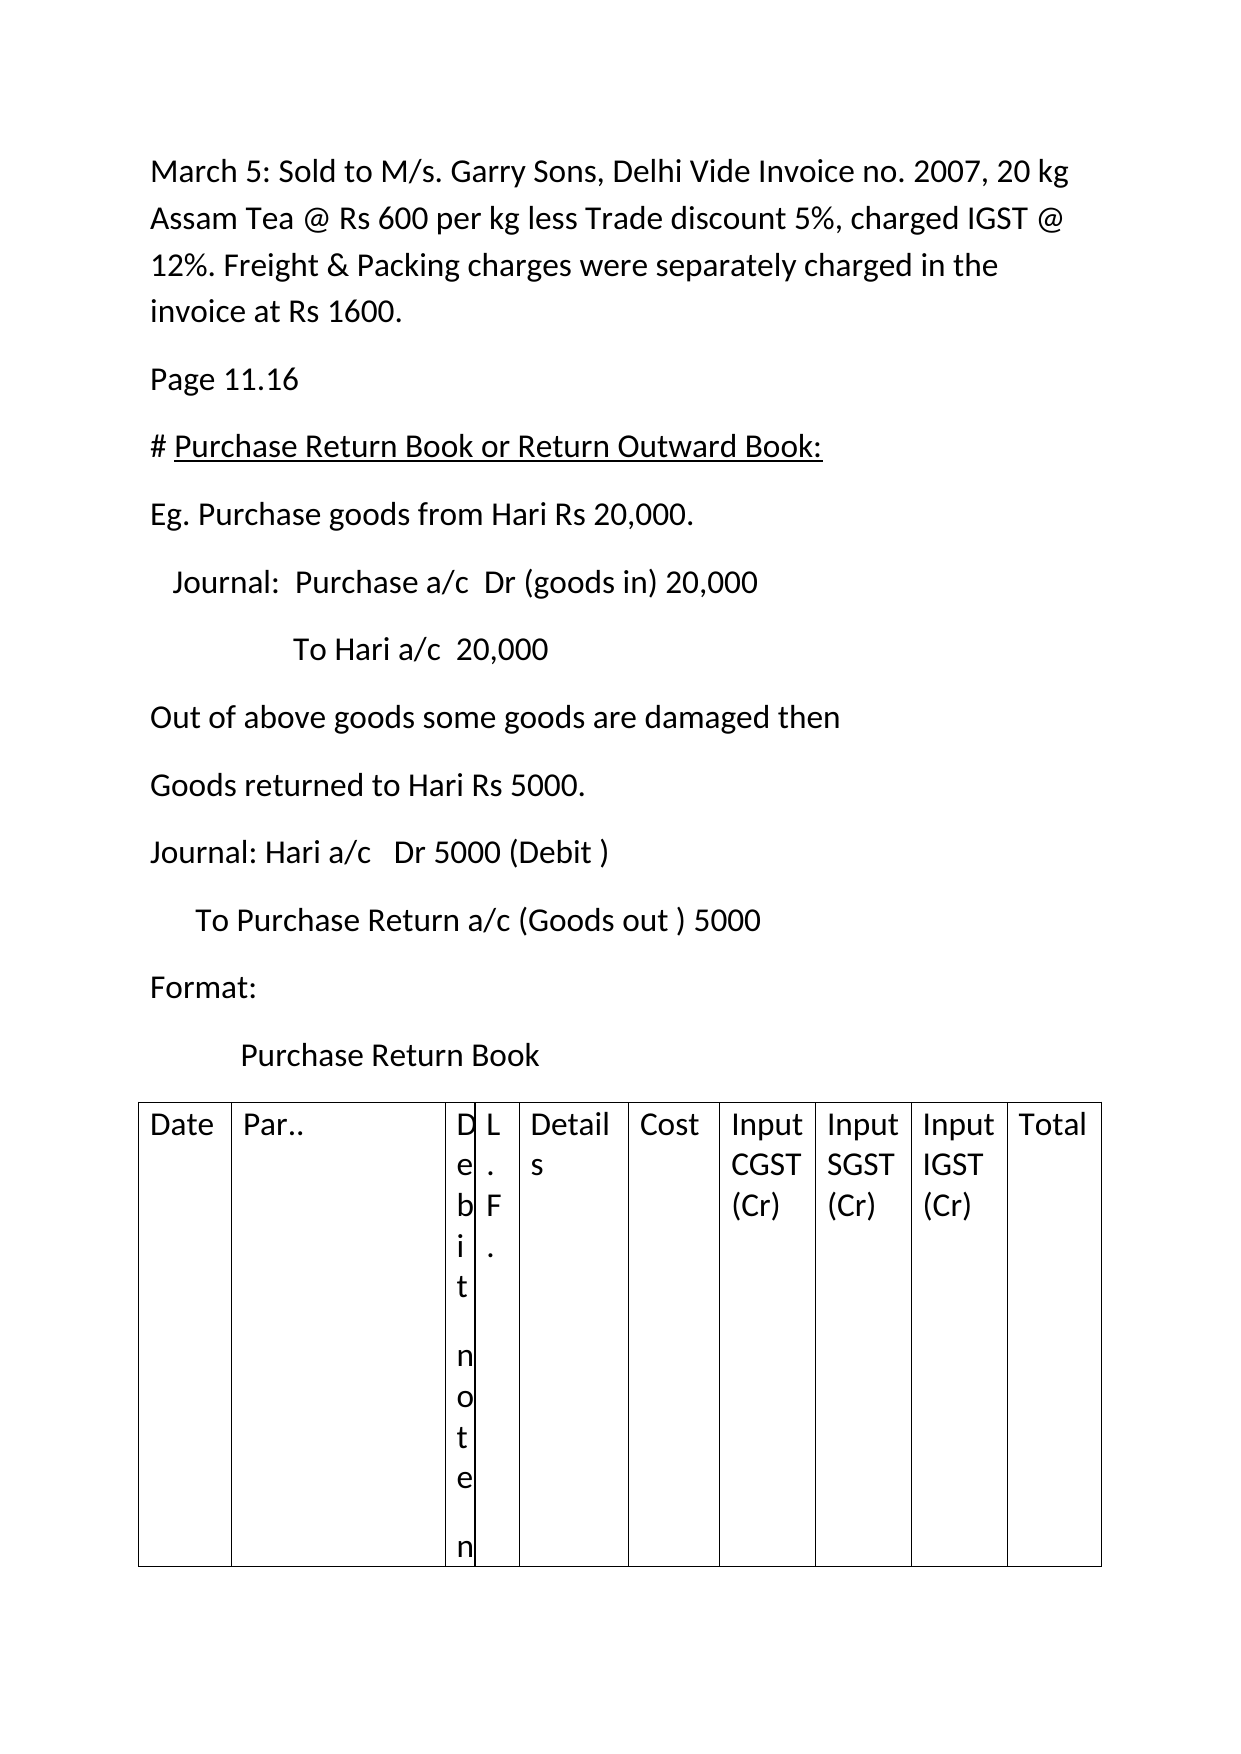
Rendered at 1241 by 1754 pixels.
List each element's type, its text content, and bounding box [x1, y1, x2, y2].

text Goods returned to Hari Rs 5000. [150, 763, 1090, 804]
text Purchase Return Book [150, 1034, 1090, 1075]
text Out of above goods some goods are damaged then [150, 696, 1090, 737]
text Journal: Purchase a/c Dr (goods in) 20,000 [150, 561, 1090, 601]
text To Purchase Return a/c (Goods out ) 5000 [150, 899, 1090, 939]
table_header Par.. [232, 1103, 445, 1566]
text Journal: Hari a/c Dr 5000 (Debit ) [150, 831, 1090, 872]
table_header Total [1008, 1103, 1101, 1566]
text March 5: Sold to M/s. Garry Sons, Delhi Vide Invoice no. 2007, 20 kg Assam Tea @ Rs 600 per kg less Trade discount 5%, charged IGST @ 12%. Freight & Packing charges were separately charged in the invoice at Rs 1600. [150, 150, 1090, 331]
text Eg. Purchase goods from Hari Rs 20,000. [150, 493, 1090, 534]
table_header Date [139, 1103, 231, 1566]
text Format: [150, 966, 1090, 1007]
table_header L.F. [476, 1103, 519, 1566]
table_header Input CGST (Cr) [720, 1103, 815, 1566]
text # Purchase Return Book or Return Outward Book: [150, 426, 1090, 466]
table_header Input IGST (Cr) [912, 1103, 1007, 1566]
table_header Details [520, 1103, 628, 1566]
text Page 11.16 [150, 358, 1090, 399]
text To Hari a/c 20,000 [150, 628, 1090, 669]
table_header Input SGST (Cr) [816, 1103, 911, 1566]
table_header Cost [629, 1103, 719, 1566]
table_header Debit note no. [446, 1103, 474, 1566]
